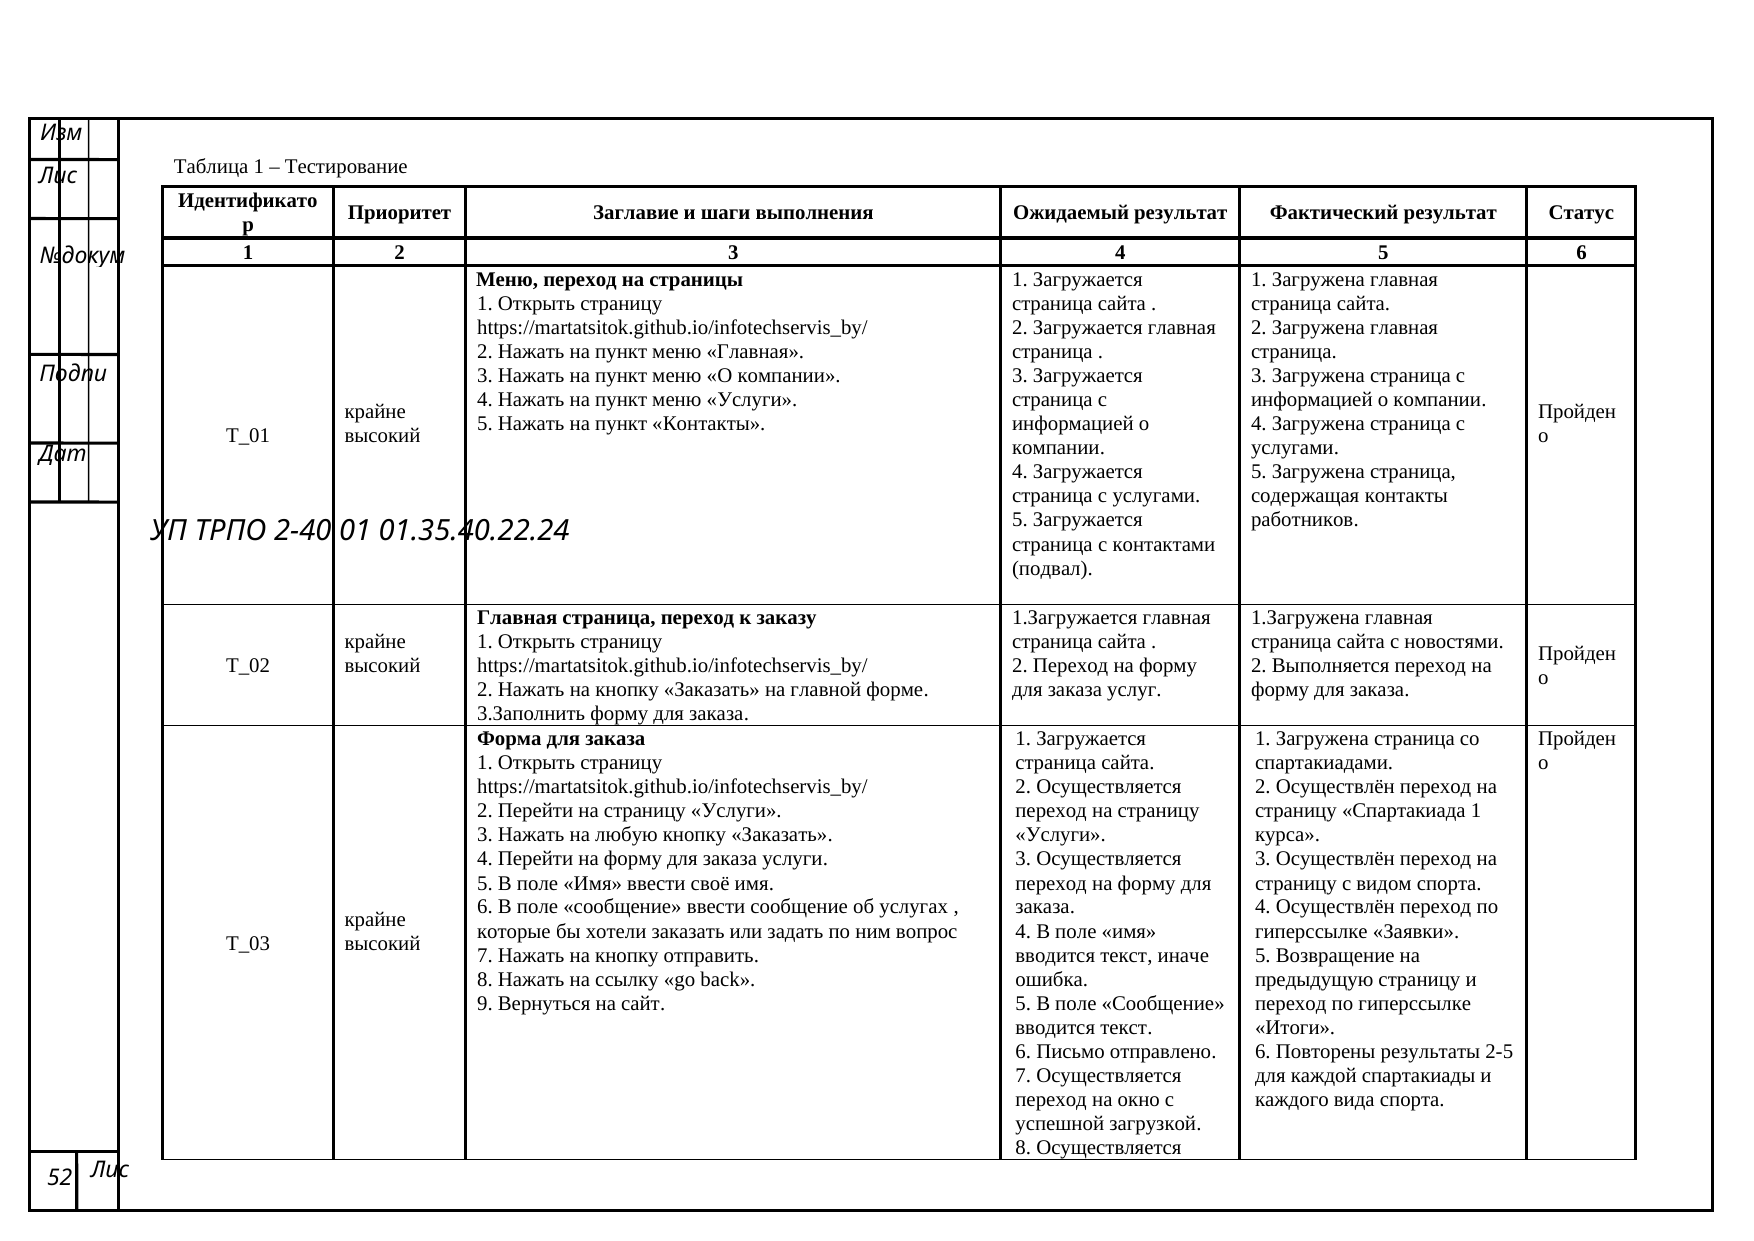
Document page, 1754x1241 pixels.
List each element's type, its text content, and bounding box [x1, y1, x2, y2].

table_header Таблица 1 – Тестирование [163, 148, 1527, 185]
table_cell Меню, переход на страницы Открыть страницу https://martatsitok.github.io/infotechservis_by/ Нажать на пункт меню «Главная». Нажать на пункт меню «О компании». Нажать на пункт меню «Услуги». Нажать на пункт «Контакты». [467, 267, 999, 604]
table_cell Фактический результат [1241, 188, 1525, 236]
table_cell крайне высокий [335, 605, 464, 725]
table_cell Идентификатор [164, 188, 332, 236]
table_cell 1.Загружается главная страница сайта . 2. Переход на форму для заказа услуг. [1002, 605, 1238, 725]
table_cell 6 [1528, 240, 1634, 264]
table_cell Приоритет [335, 188, 464, 236]
table_cell 1 [164, 240, 332, 264]
table_cell T_01 [164, 267, 332, 604]
table_cell Т_02 [164, 605, 332, 725]
table_cell 1.Загружена главная страница сайта с новостями. 2. Выполняется переход на форму для заказа. [1241, 605, 1525, 725]
table_cell Ожидаемый результат [1002, 188, 1238, 236]
table_cell Статус [1528, 188, 1634, 236]
table_cell крайне высокий [335, 726, 464, 1159]
table_cell 2 [335, 240, 464, 264]
table_cell Загружена главная страница сайта. Загружена главная страница. Загружена страница с информацией о компании. Загружена страница с услугами. Загружена страница, содержащая контакты работников. [1241, 267, 1525, 604]
table_cell Главная страница, переход к заказу 1. Открыть страницу https://martatsitok.github.io/infotechservis_by/ 2. Нажать на кнопку «Заказать» на главной форме. 3.Заполнить форму для заказа. [467, 605, 999, 725]
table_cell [1241, 726, 1525, 1159]
table_cell Т_03 [164, 726, 332, 1159]
table_cell 4 [1002, 240, 1238, 264]
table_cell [467, 726, 999, 1159]
table_cell Пройдено [1528, 605, 1634, 725]
table_cell 5 [1241, 240, 1525, 264]
table_cell Заглавие и шаги выполнения [467, 188, 999, 236]
table_cell Загружается страница сайта . Загружается главная страница . Загружается страница с информацией о компании. Загружается страница с услугами. Загружается страница с контактами (подвал). [1002, 267, 1238, 604]
table_cell 3 [467, 240, 999, 264]
table_cell крайне высокий [335, 267, 464, 604]
table_cell Пройдено [1528, 267, 1634, 604]
table_cell Пройдено [1528, 726, 1634, 1159]
